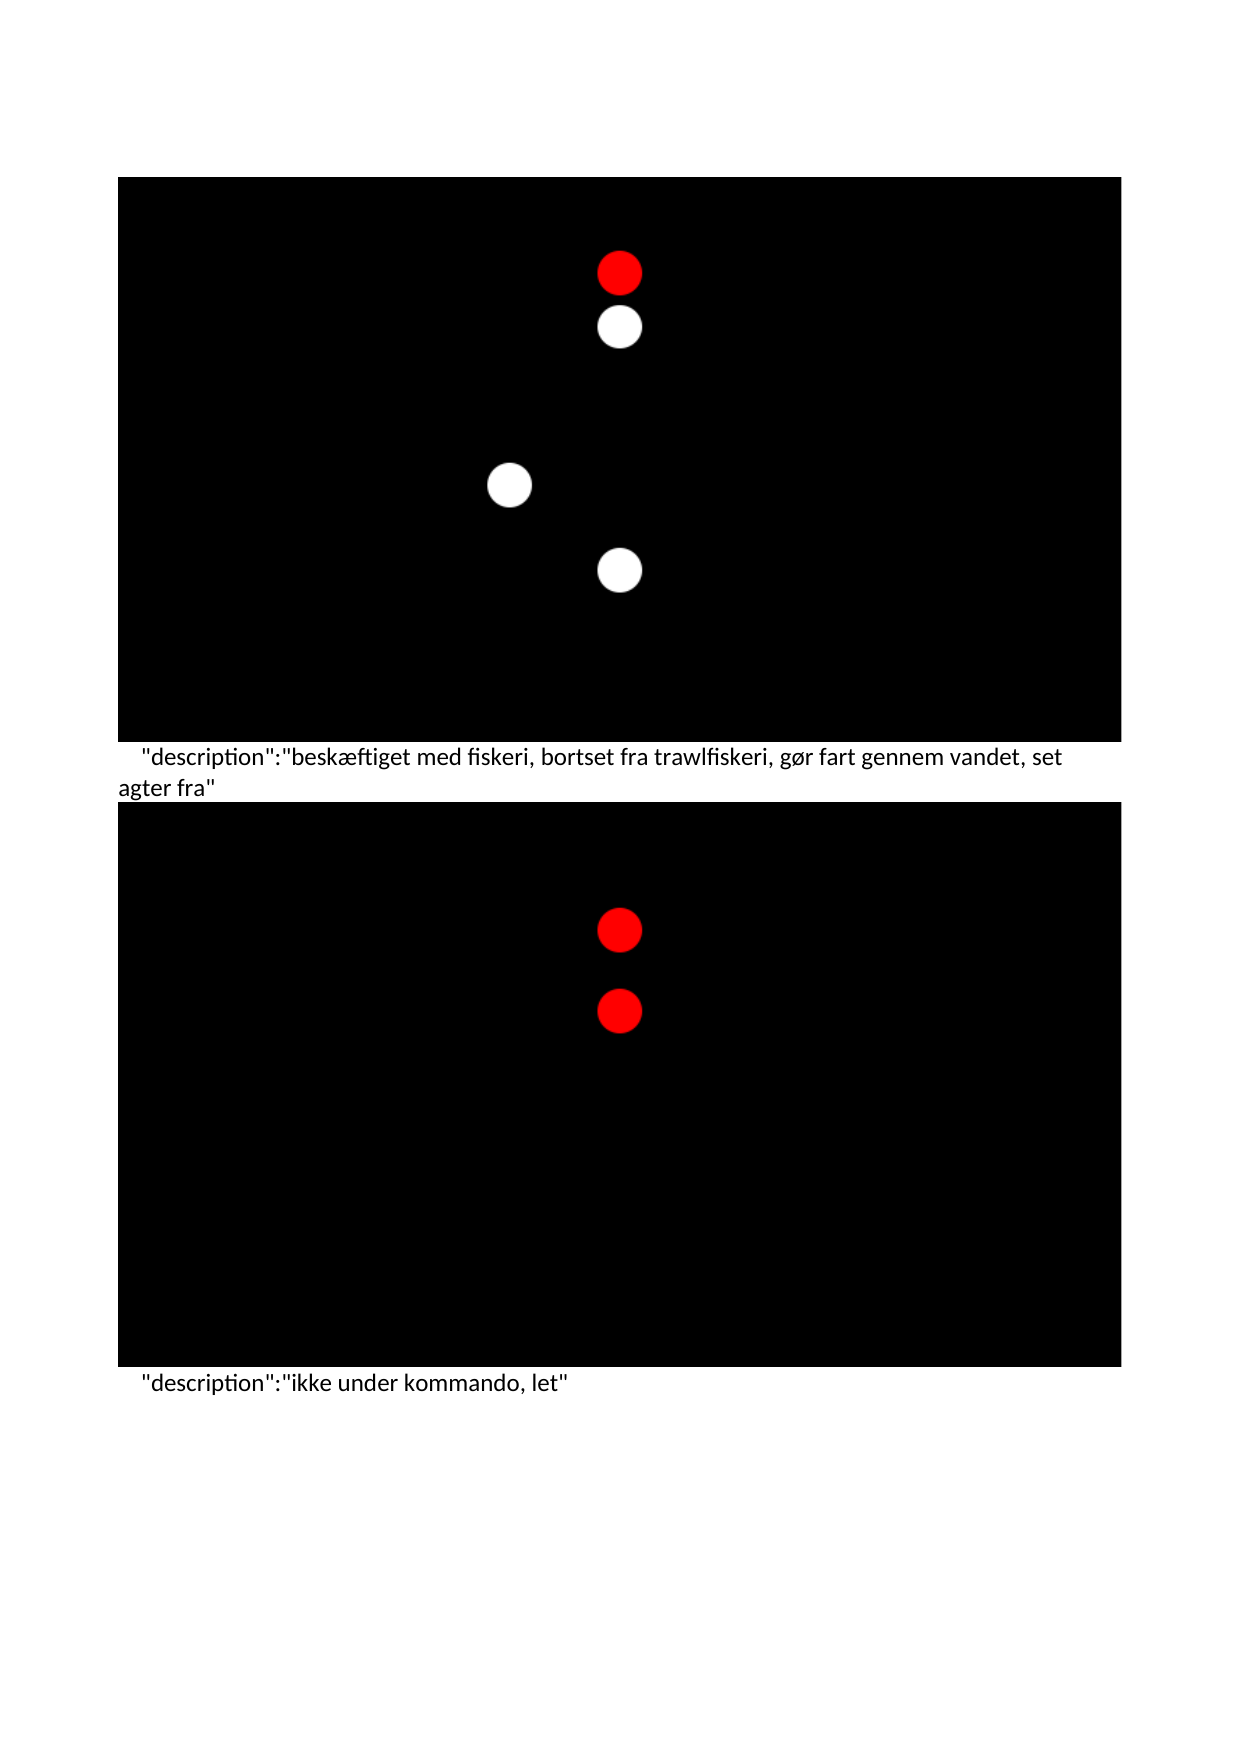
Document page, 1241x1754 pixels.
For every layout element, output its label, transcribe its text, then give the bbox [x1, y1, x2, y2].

picture [118, 802, 1122, 1367]
picture [118, 177, 1122, 742]
text "description":"ikke under kommando, let" [118, 1367, 1122, 1397]
text "description":"beskæftiget med fiskeri, bortset fra trawlfiskeri, gør fart gennem vandet, set agter fra" [118, 742, 1122, 802]
